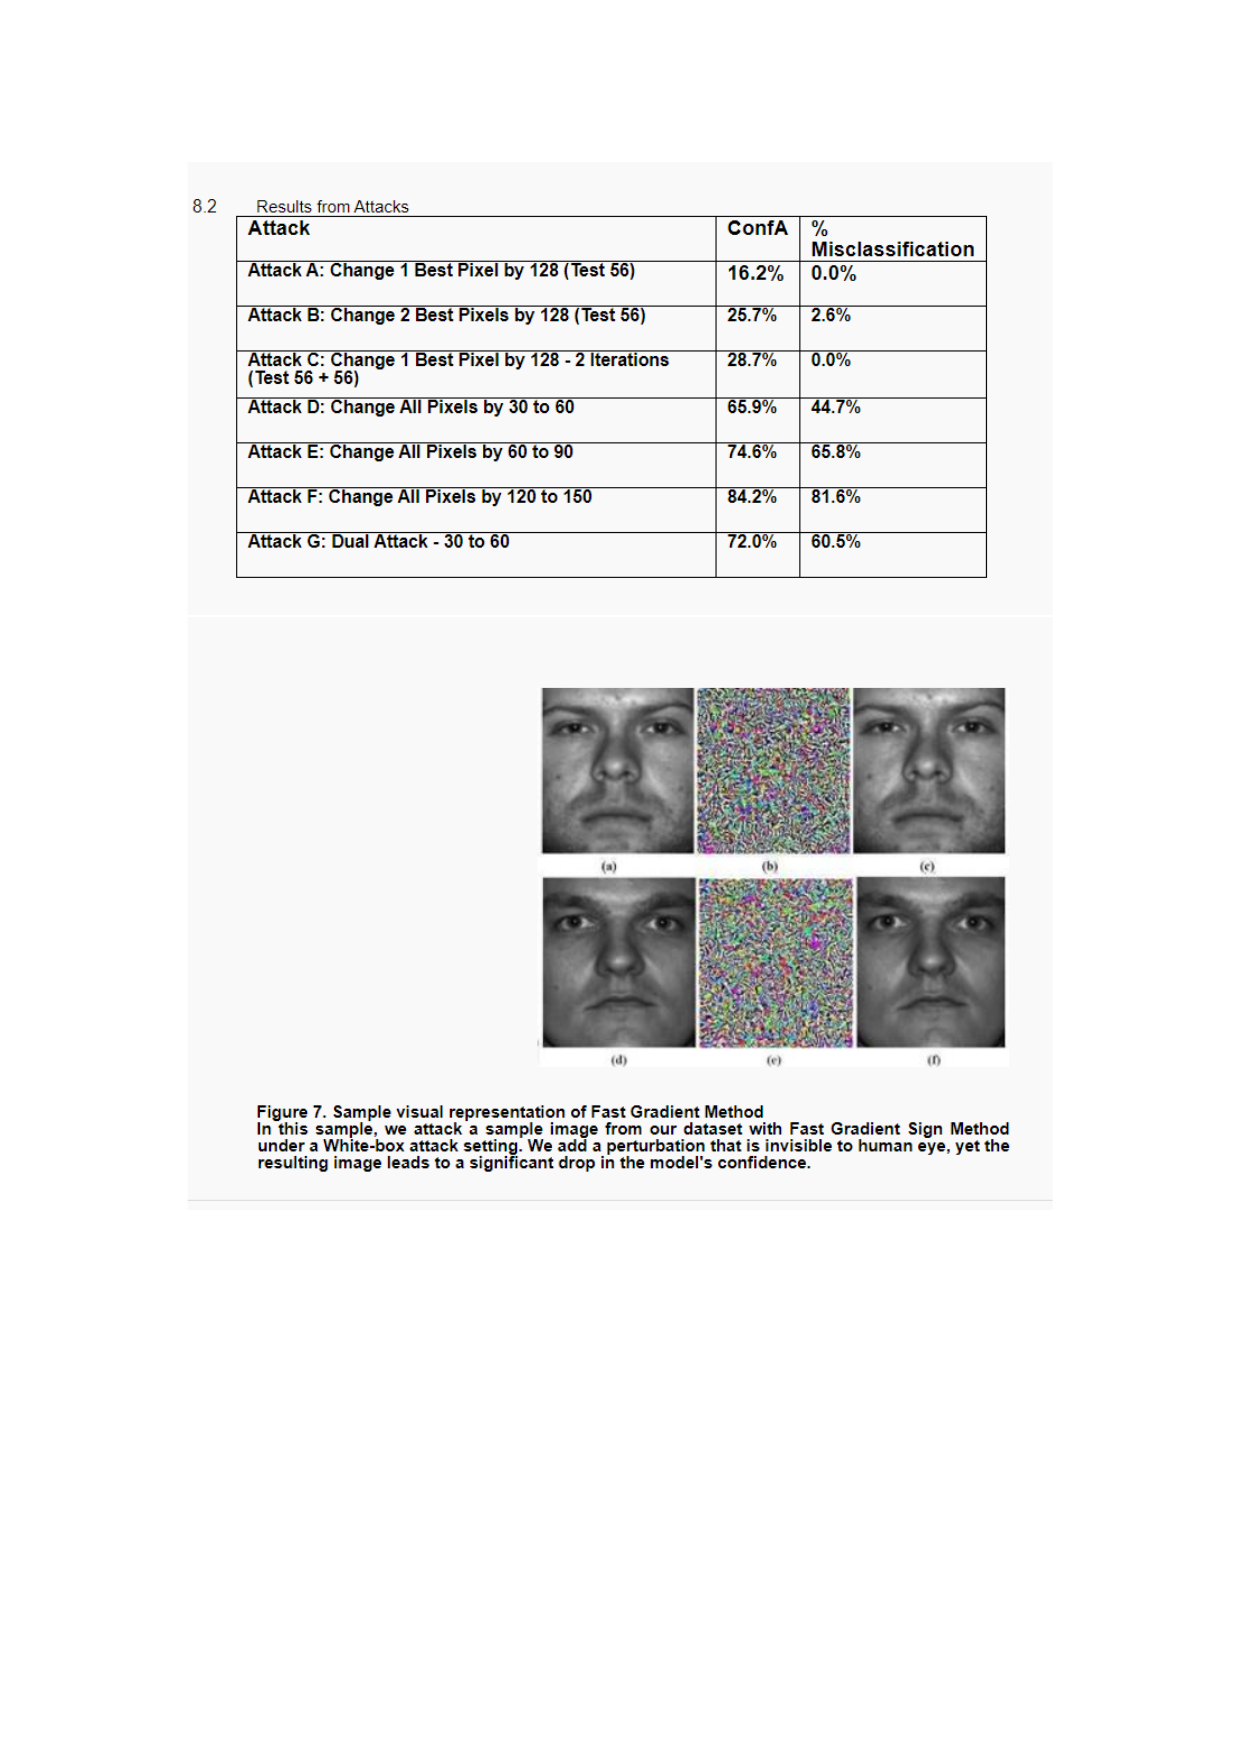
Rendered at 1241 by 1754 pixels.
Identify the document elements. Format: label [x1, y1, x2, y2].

picture [187, 617, 1053, 1210]
picture [187, 162, 1053, 615]
